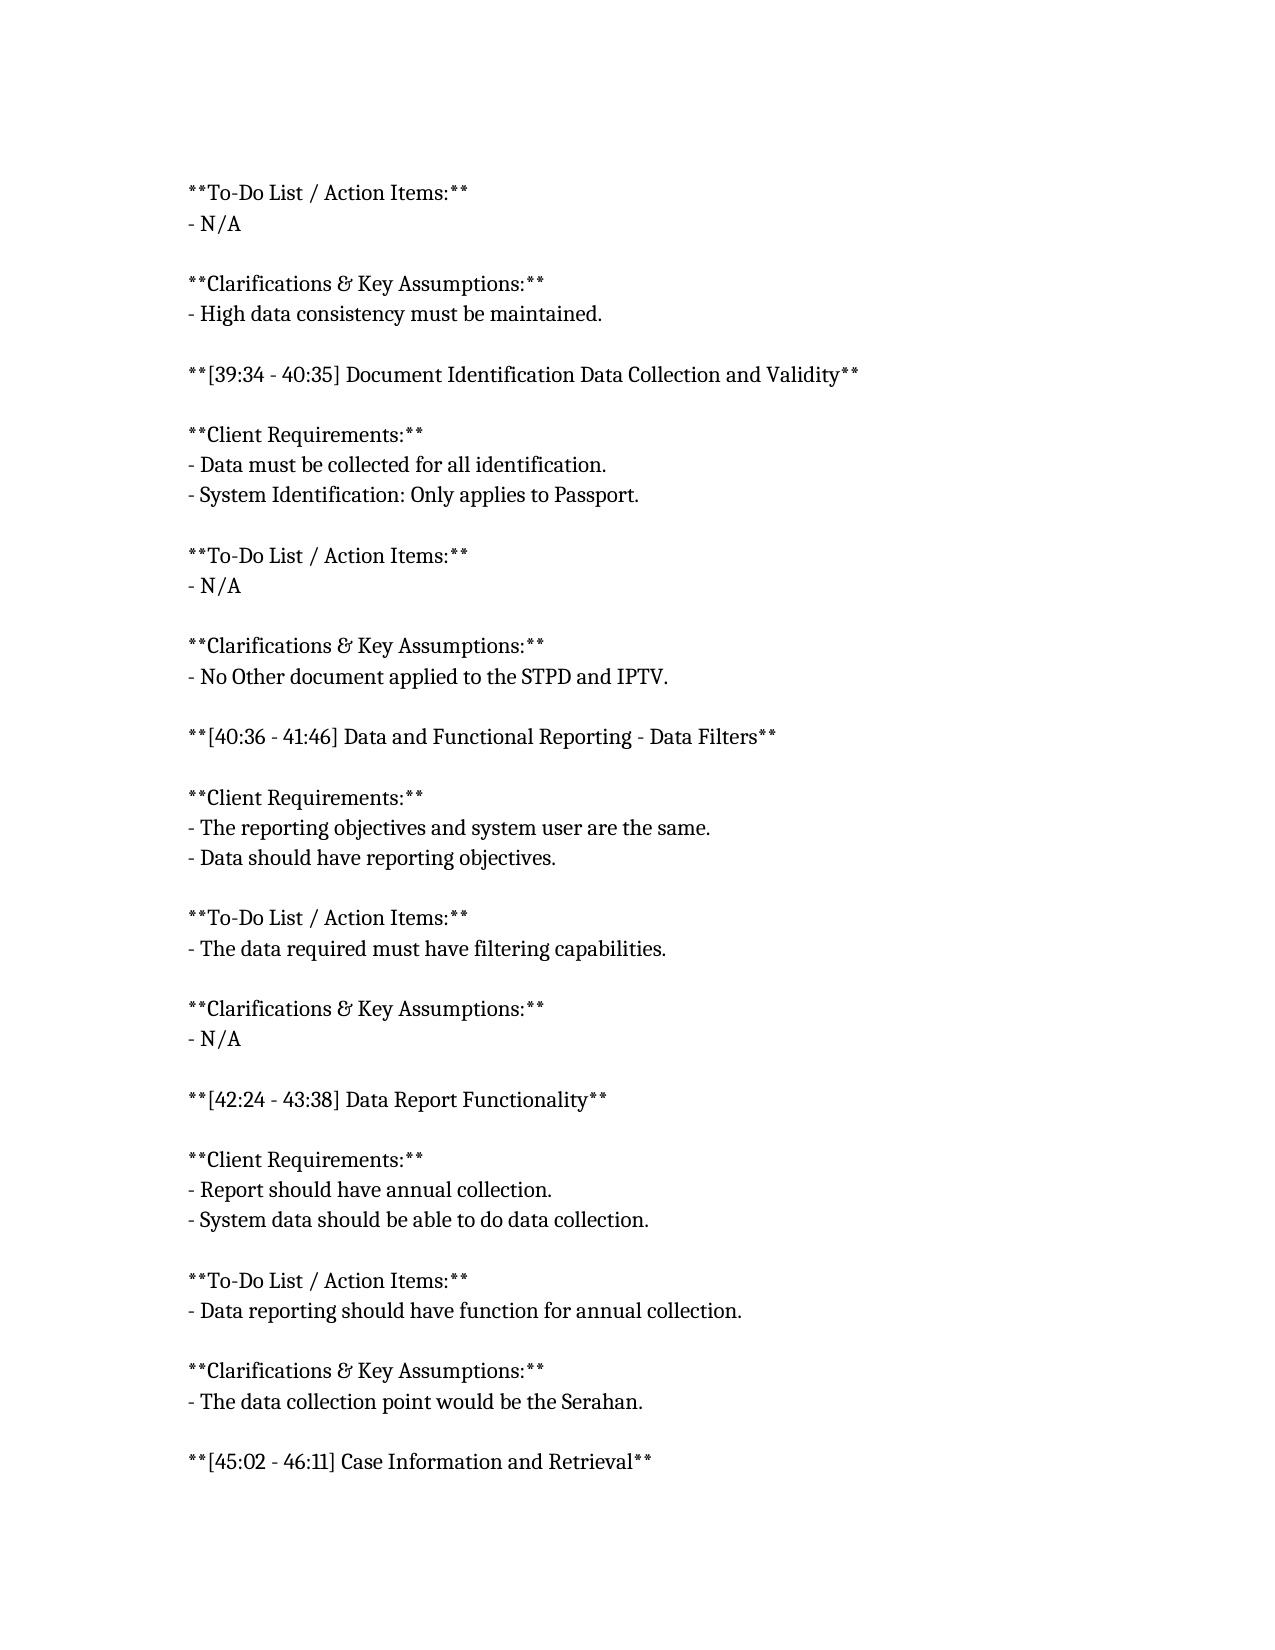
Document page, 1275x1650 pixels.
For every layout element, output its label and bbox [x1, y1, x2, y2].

text [187, 150, 1087, 1475]
